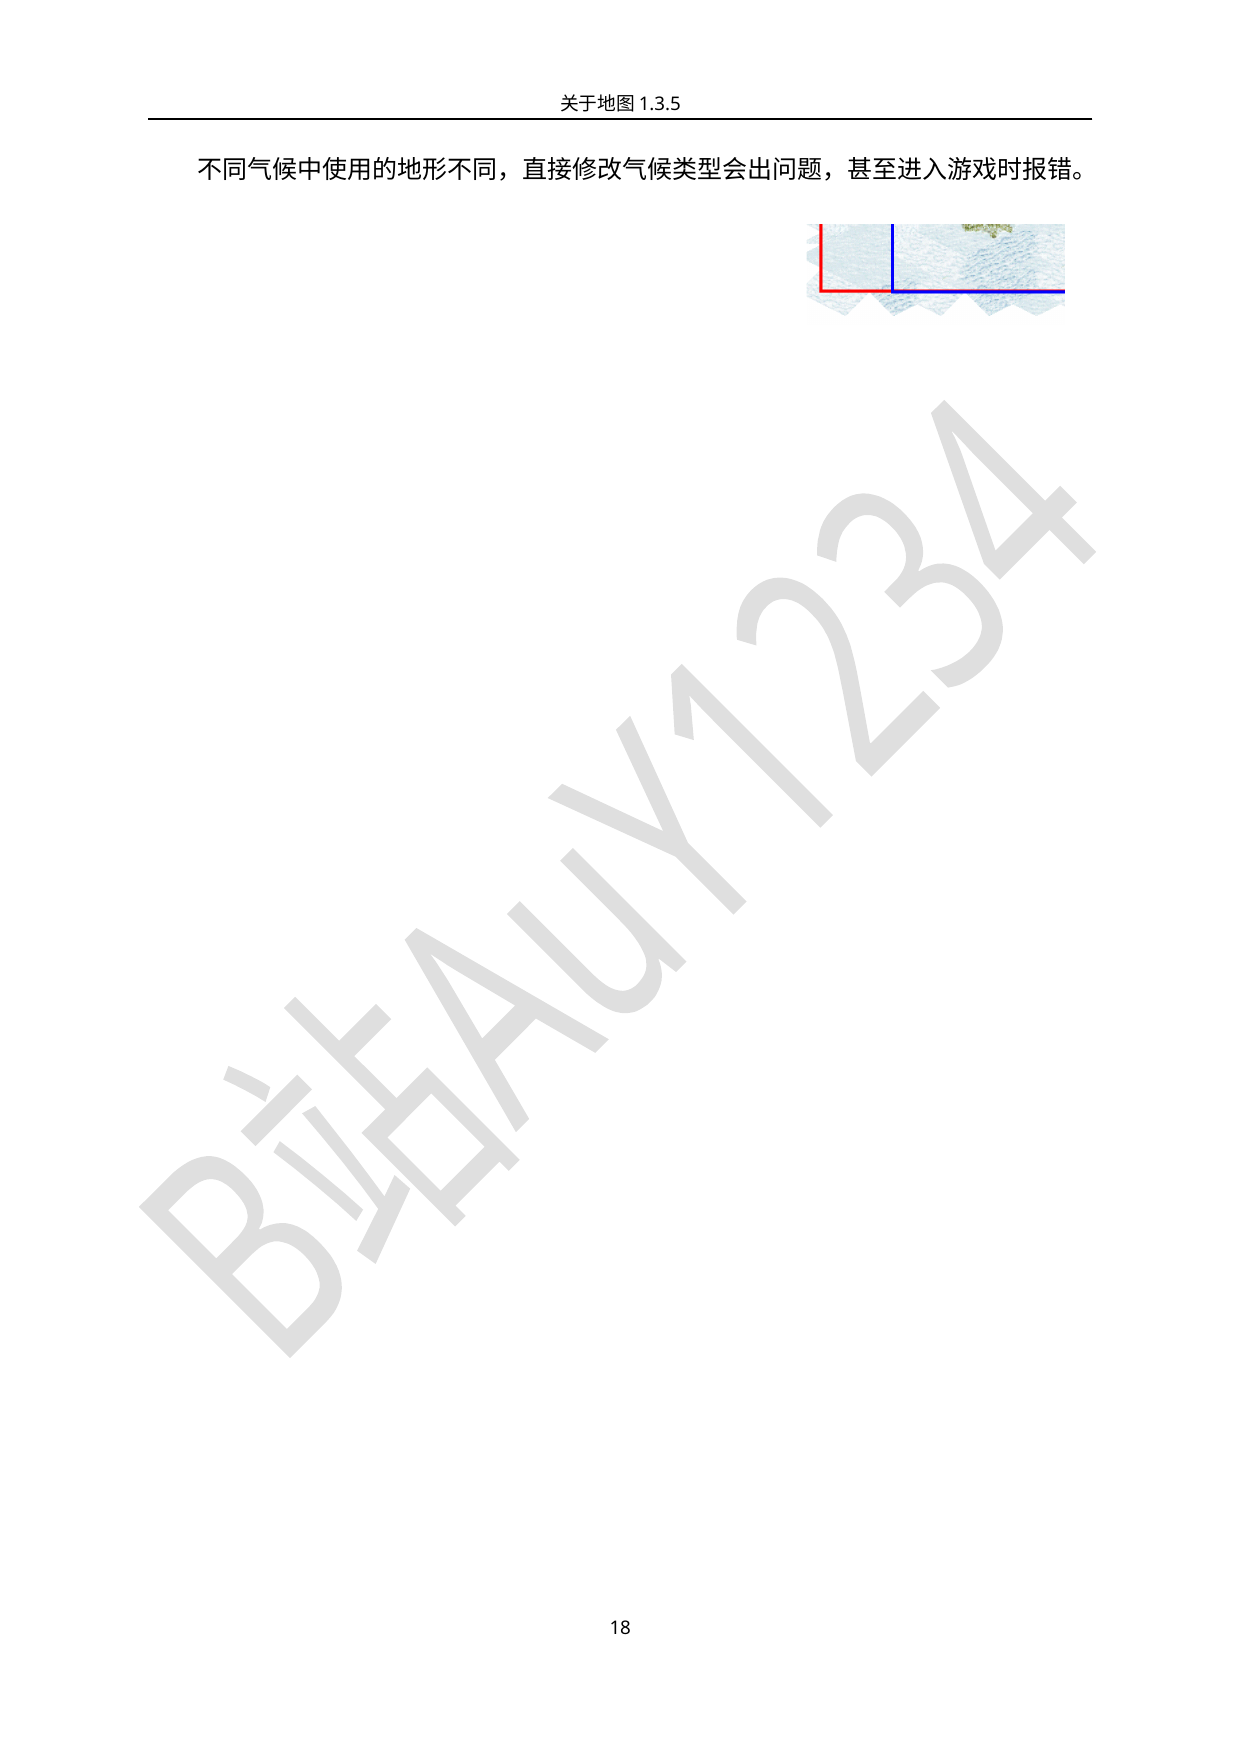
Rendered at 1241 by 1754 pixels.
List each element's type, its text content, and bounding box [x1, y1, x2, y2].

picture [806, 224, 1065, 325]
text 不同气候中使用的地形不同，直接修改气候类型会出问题，甚至进入游戏时报错。 [148, 136, 1092, 201]
